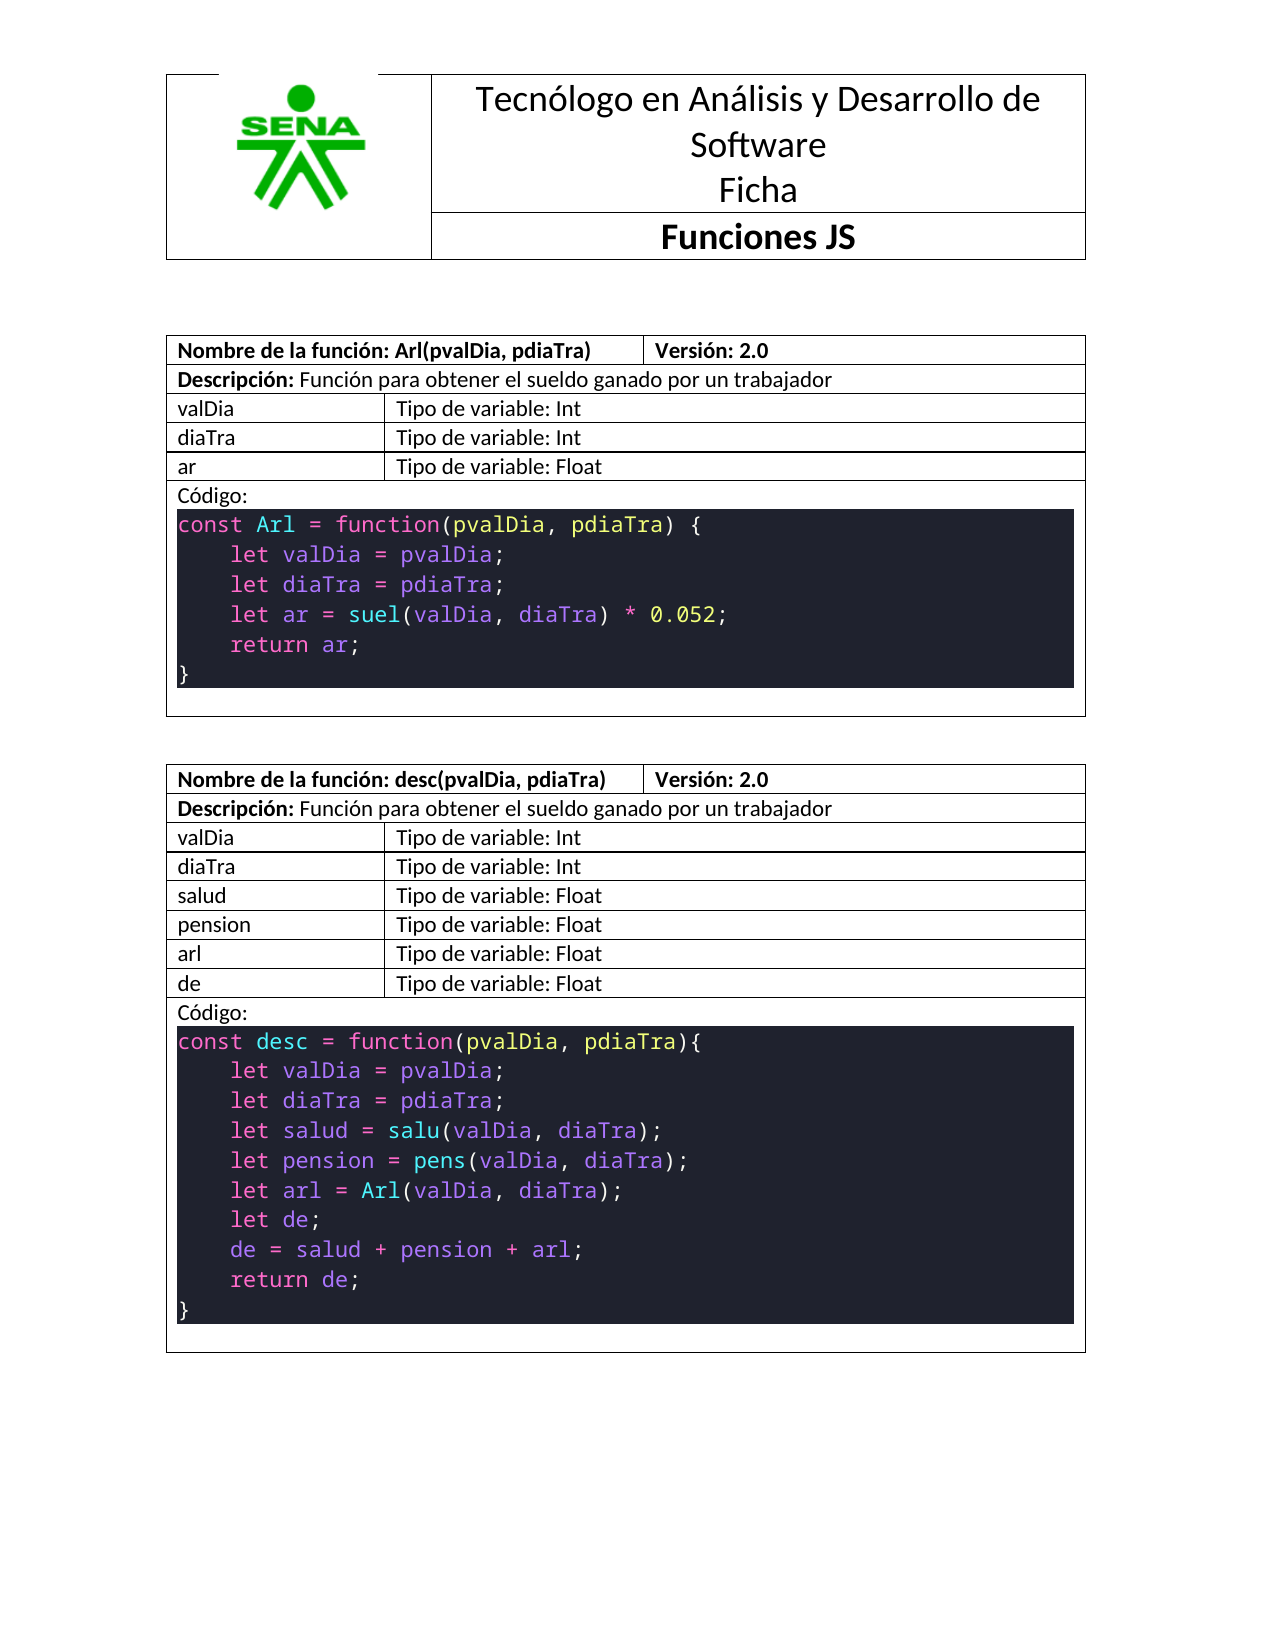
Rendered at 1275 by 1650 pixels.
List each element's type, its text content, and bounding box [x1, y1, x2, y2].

table_cell Código: const desc = function(pvalDia, pdiaTra){ let valDia = pvalDia; let diaTra = pdiaTra; let salud = salu(valDia, diaTra); let pension = pens(valDia, diaTra); let arl = Arl(valDia, diaTra); let de; de = salud + pension + arl; return de; } [167, 998, 1085, 1352]
table_cell de [167, 969, 384, 997]
table_cell pension [167, 911, 384, 938]
table_cell Tipo de variable: Int [385, 823, 1085, 851]
table_cell ar [167, 453, 384, 480]
table_cell Tipo de variable: Float [385, 940, 1085, 968]
table_cell Descripción: Función para obtener el sueldo ganado por un trabajador [167, 794, 1085, 822]
table_cell diaTra [167, 853, 384, 880]
table_cell Tipo de variable: Int [385, 853, 1085, 880]
table_cell Descripción: Función para obtener el sueldo ganado por un trabajador [167, 365, 1085, 393]
table_cell diaTra [167, 423, 384, 451]
table_cell Código: const Arl = function(pvalDia, pdiaTra) { let valDia = pvalDia; let diaTra = pdiaTra; let ar = suel(valDia, diaTra) * 0.052; return ar; } [167, 481, 1085, 716]
table_cell Tipo de variable: Float [385, 911, 1085, 938]
table_cell valDia [167, 394, 384, 422]
picture [218, 74, 379, 226]
table_header Versión: 2.0 [644, 765, 1085, 793]
table_cell salud [167, 881, 384, 909]
table_cell Tipo de variable: Int [385, 423, 1085, 451]
table_cell Tipo de variable: Float [385, 453, 1085, 480]
table_header Nombre de la función: Arl(pvalDia, pdiaTra) [167, 336, 643, 364]
table_header Nombre de la función: desc(pvalDia, pdiaTra) [167, 765, 643, 793]
table_cell valDia [167, 823, 384, 851]
table_cell arl [167, 940, 384, 968]
table_header Versión: 2.0 [644, 336, 1085, 364]
table_cell Tipo de variable: Float [385, 969, 1085, 997]
table_cell Tipo de variable: Float [385, 881, 1085, 909]
table_cell Tipo de variable: Int [385, 394, 1085, 422]
